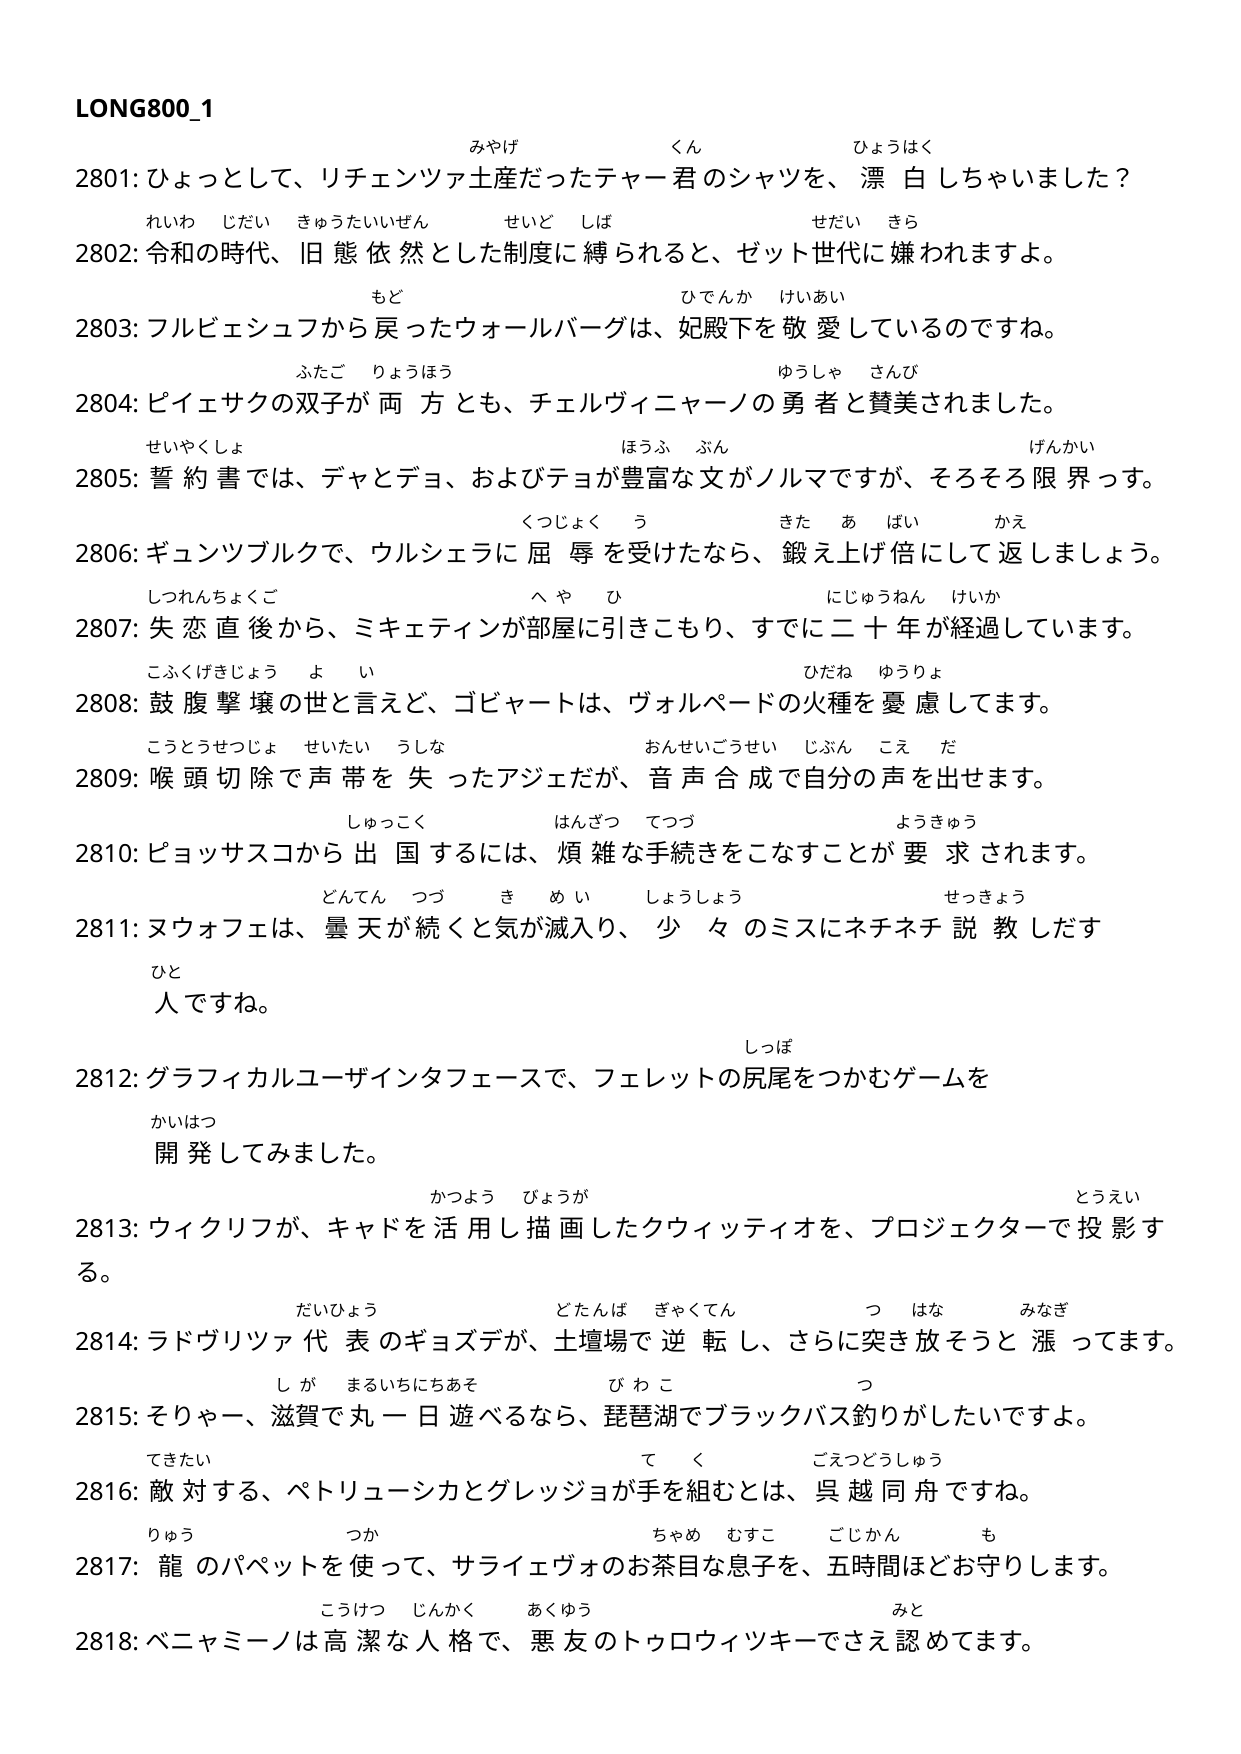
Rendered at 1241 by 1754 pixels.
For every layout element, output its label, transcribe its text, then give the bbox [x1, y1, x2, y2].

text ですね。 2812: グラフィカルユーザインタフェースで、フェレットのをつかむゲームを [75, 952, 1165, 1102]
text 2801: ひょっとして、リチェンツァだったテャーのシャツを、しちゃいました？ 2802: の、としたにられると、ゼットにわれますよ。 2803: フルビェシュフからったウォールバーグは、をしているのですね。 2804: ピイェサクのがとも、チェルヴィニャーノのとされました。 2805: では、デャとデョ、およびテョがながノルマですが、そろそろっす。 2806: ギュンツブルクで、ウルシェラにをけたなら、えげにしてしましょう。 2807: から、ミキェティンがにきこもり、すでにがしています。 2808: のとえど、ゴビャートは、ヴォルペードのをしてます。 2809: でをったアジェだが、でのをせます。 2810: ピョッサスコからするには、なきをこなすことがされます。 2811: ヌウォフェは、がくとがり、のミスにネチネチしだす [75, 127, 1165, 952]
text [75, 1102, 1165, 1664]
text LONG800_1 [75, 89, 1165, 127]
